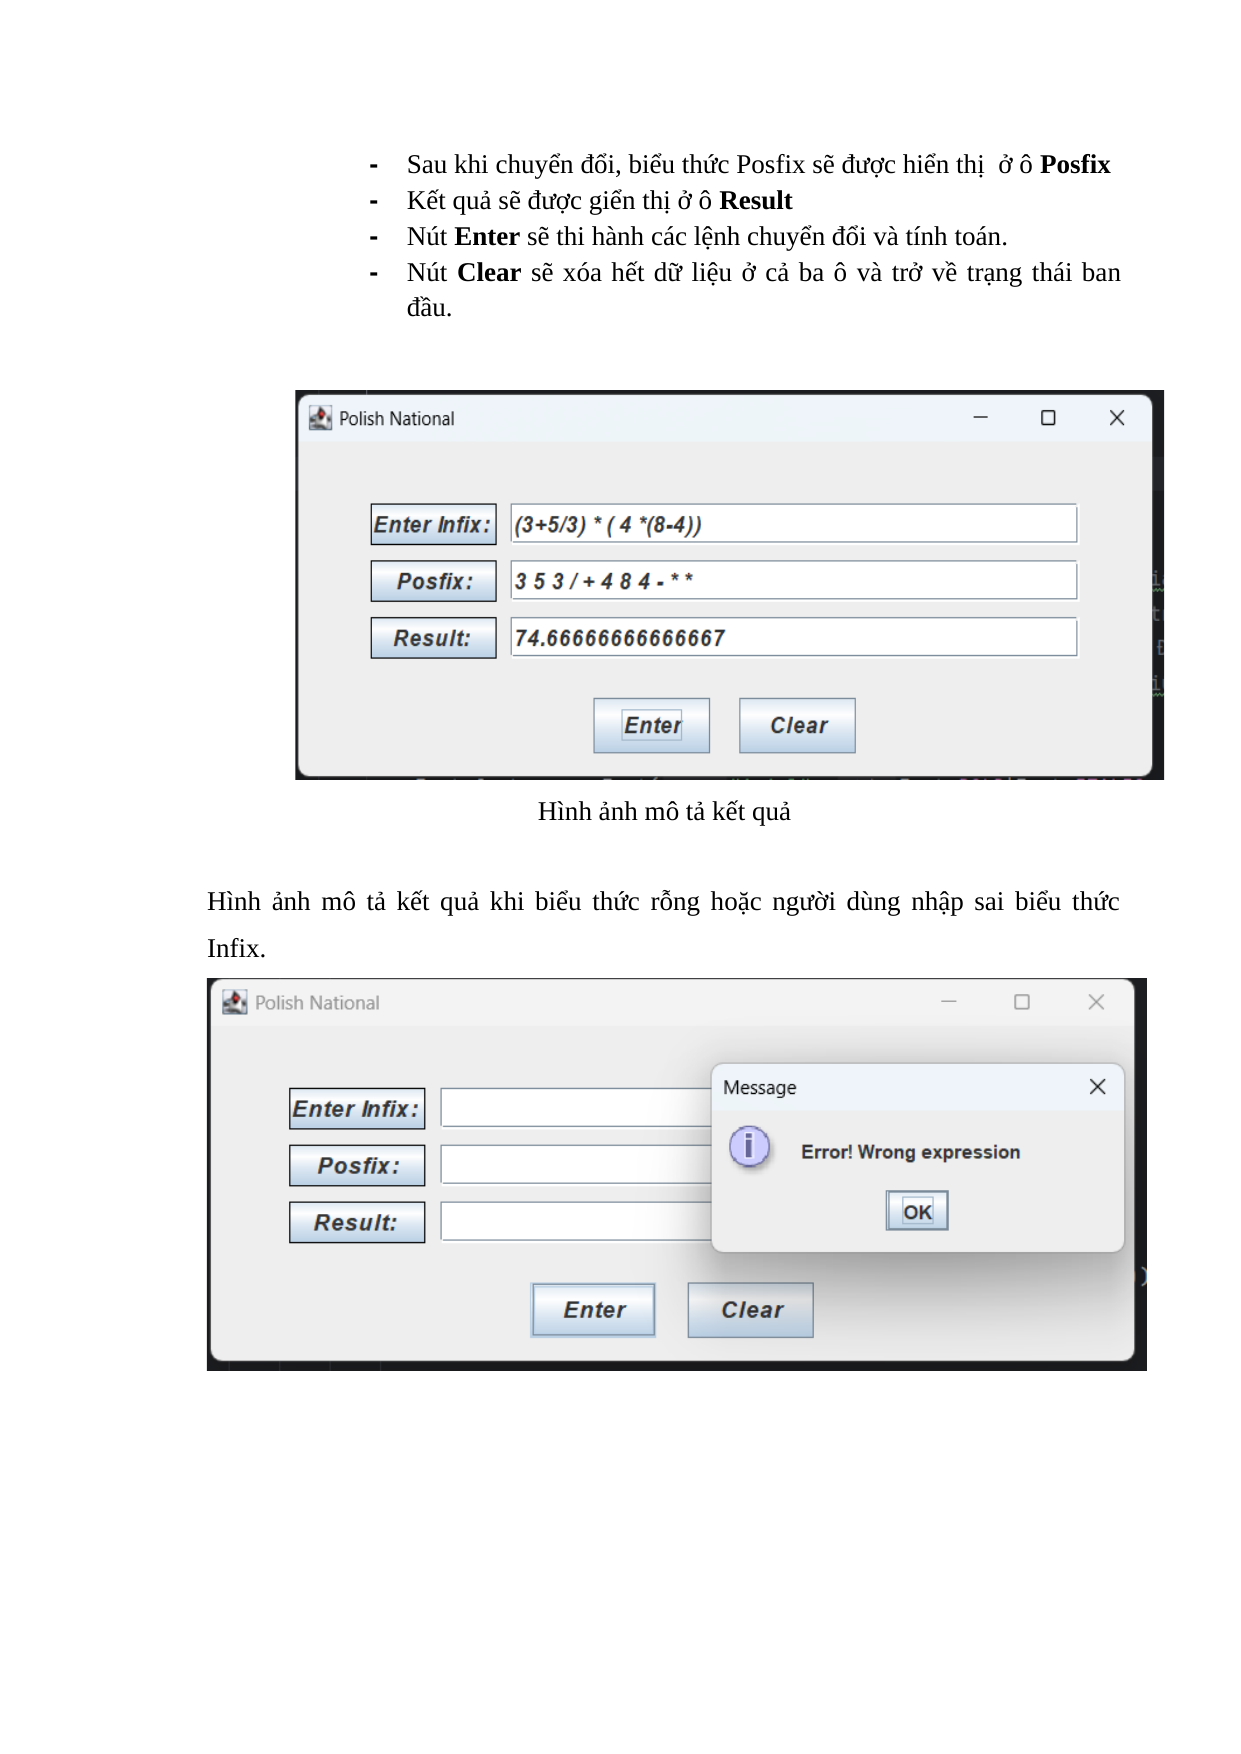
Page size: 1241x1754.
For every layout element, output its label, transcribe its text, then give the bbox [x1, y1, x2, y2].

picture [206, 978, 1147, 1371]
text Hình ảnh mô tả kết quả [207, 795, 1122, 826]
list Nút Enter sẽ thi hành các lệnh chuyển đổi và tính toán. [369, 219, 1122, 251]
text Hình ảnh mô tả kết quả khi biểu thức rỗng hoặc người dùng nhập sai biểu thức Infix. [207, 885, 1122, 963]
picture [295, 390, 1165, 780]
list Sau khi chuyển đổi, biểu thức Posfix sẽ được hiển thị ở ô Posfix [369, 148, 1122, 179]
list Kết quả sẽ được giển thị ở ô Result [369, 184, 1122, 215]
list Nút Clear sẽ xóa hết dữ liệu ở cả ba ô và trở về trạng thái ban đầu. [369, 256, 1122, 322]
